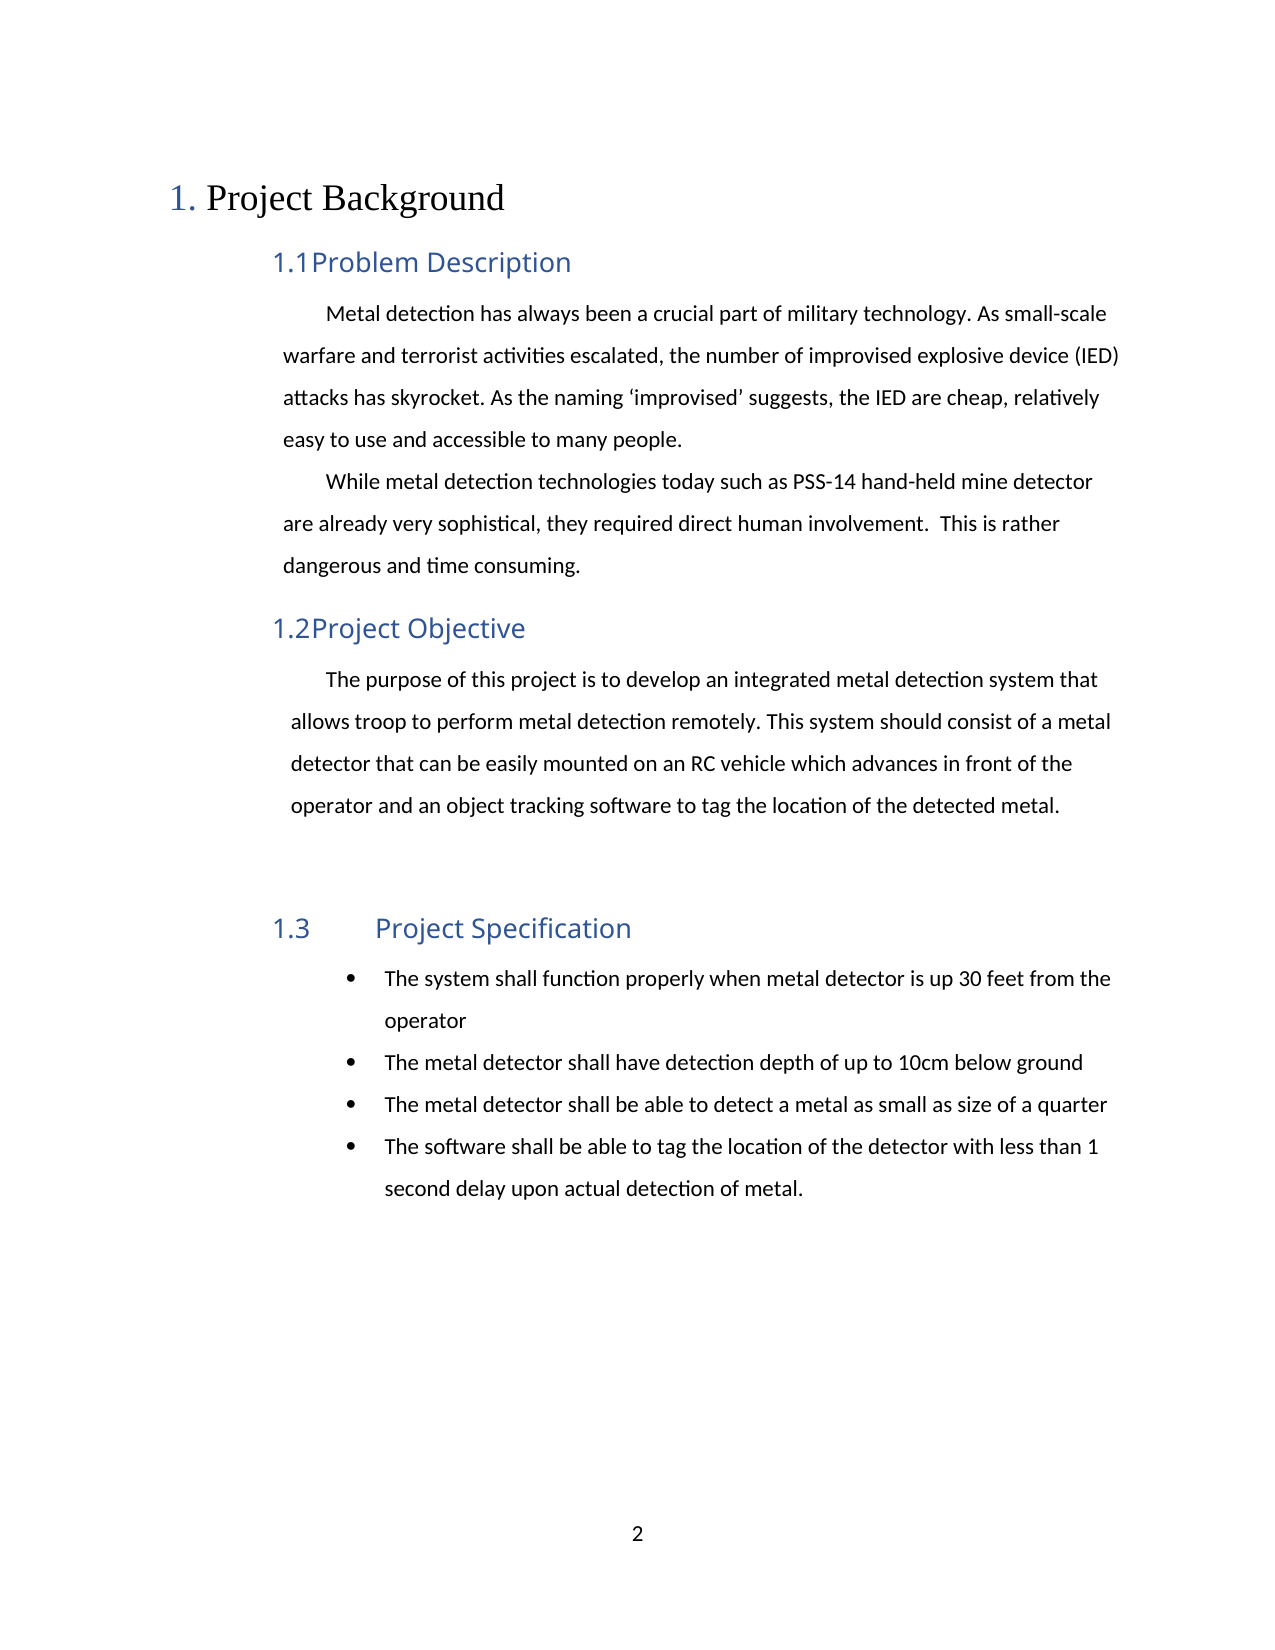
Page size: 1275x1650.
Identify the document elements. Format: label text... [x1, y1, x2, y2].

subtitle Project Objective [272, 610, 1125, 647]
list The metal detector shall be able to detect a metal as small as size of a quarter [347, 1090, 1125, 1118]
list Metal detection has always been a crucial part of military technology. As small-scale warfare and terrorist activities escalated, the number of improvised explosive device (IED) attacks has skyrocket. As the naming ‘improvised’ suggests, the IED are cheap, relatively easy to use and accessible to many people. [283, 299, 1125, 453]
subtitle Problem Description [272, 244, 1125, 281]
text The purpose of this project is to develop an integrated metal detection system that allows troop to perform metal detection remotely. This system should consist of a metal detector that can be easily mounted on an RC vehicle which advances in front of the operator and an object tracking software to tag the location of the detected metal. [281, 665, 1125, 819]
list While metal detection technologies today such as PSS-14 hand-held mine detector are already very sophistical, they required direct human involvement. This is rather dangerous and time consuming. [283, 467, 1125, 579]
list The software shall be able to tag the location of the detector with less than 1 second delay upon actual detection of metal. [347, 1132, 1125, 1202]
subtitle Project Background [169, 175, 1125, 218]
subtitle Project Specification [272, 909, 1125, 946]
list The metal detector shall have detection depth of up to 10cm below ground [347, 1048, 1125, 1076]
list The system shall function properly when metal detector is up 30 feet from the operator [347, 964, 1125, 1034]
